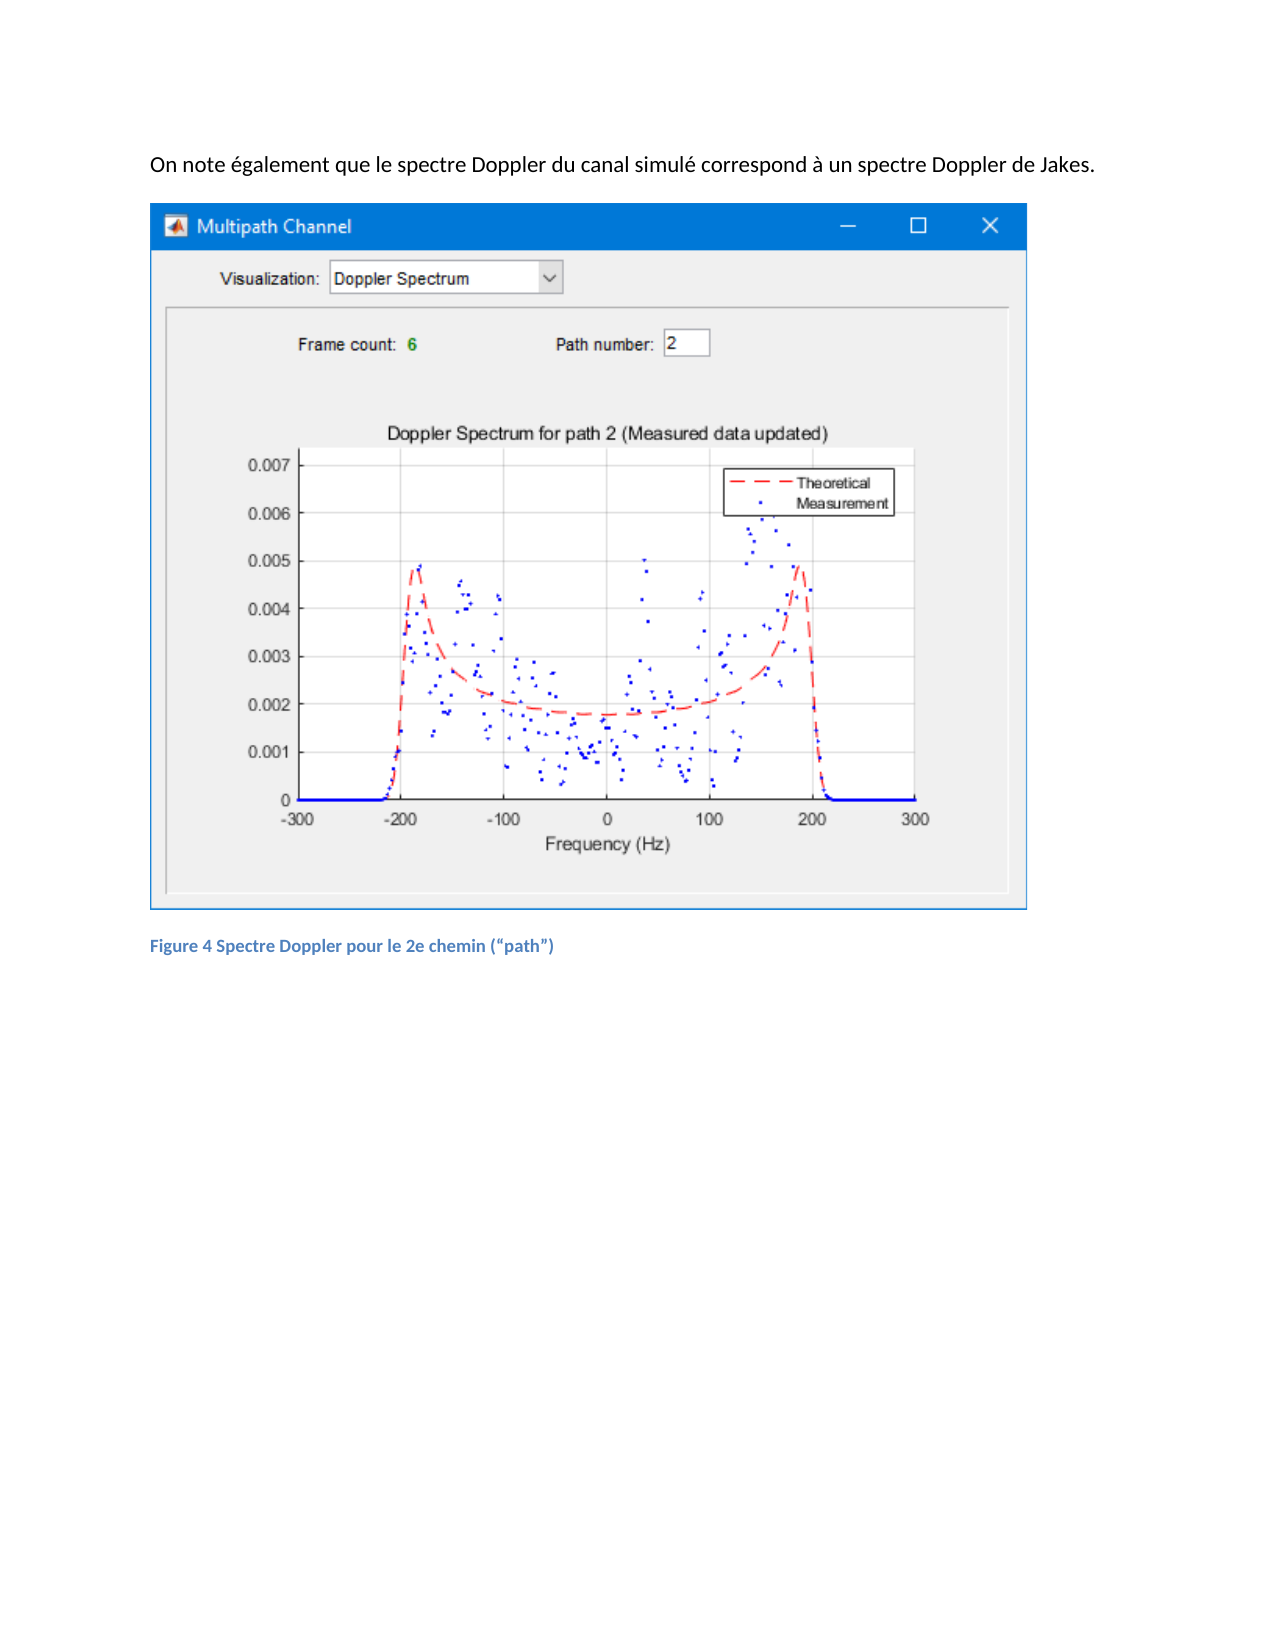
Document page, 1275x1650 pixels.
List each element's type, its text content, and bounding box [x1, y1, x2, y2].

picture [150, 203, 1028, 910]
text On note également que le spectre Doppler du canal simulé correspond à un spectre Doppler de Jakes. [150, 150, 1125, 178]
text Figure 4 Spectre Doppler pour le 2e chemin (“path”) [150, 934, 1125, 957]
